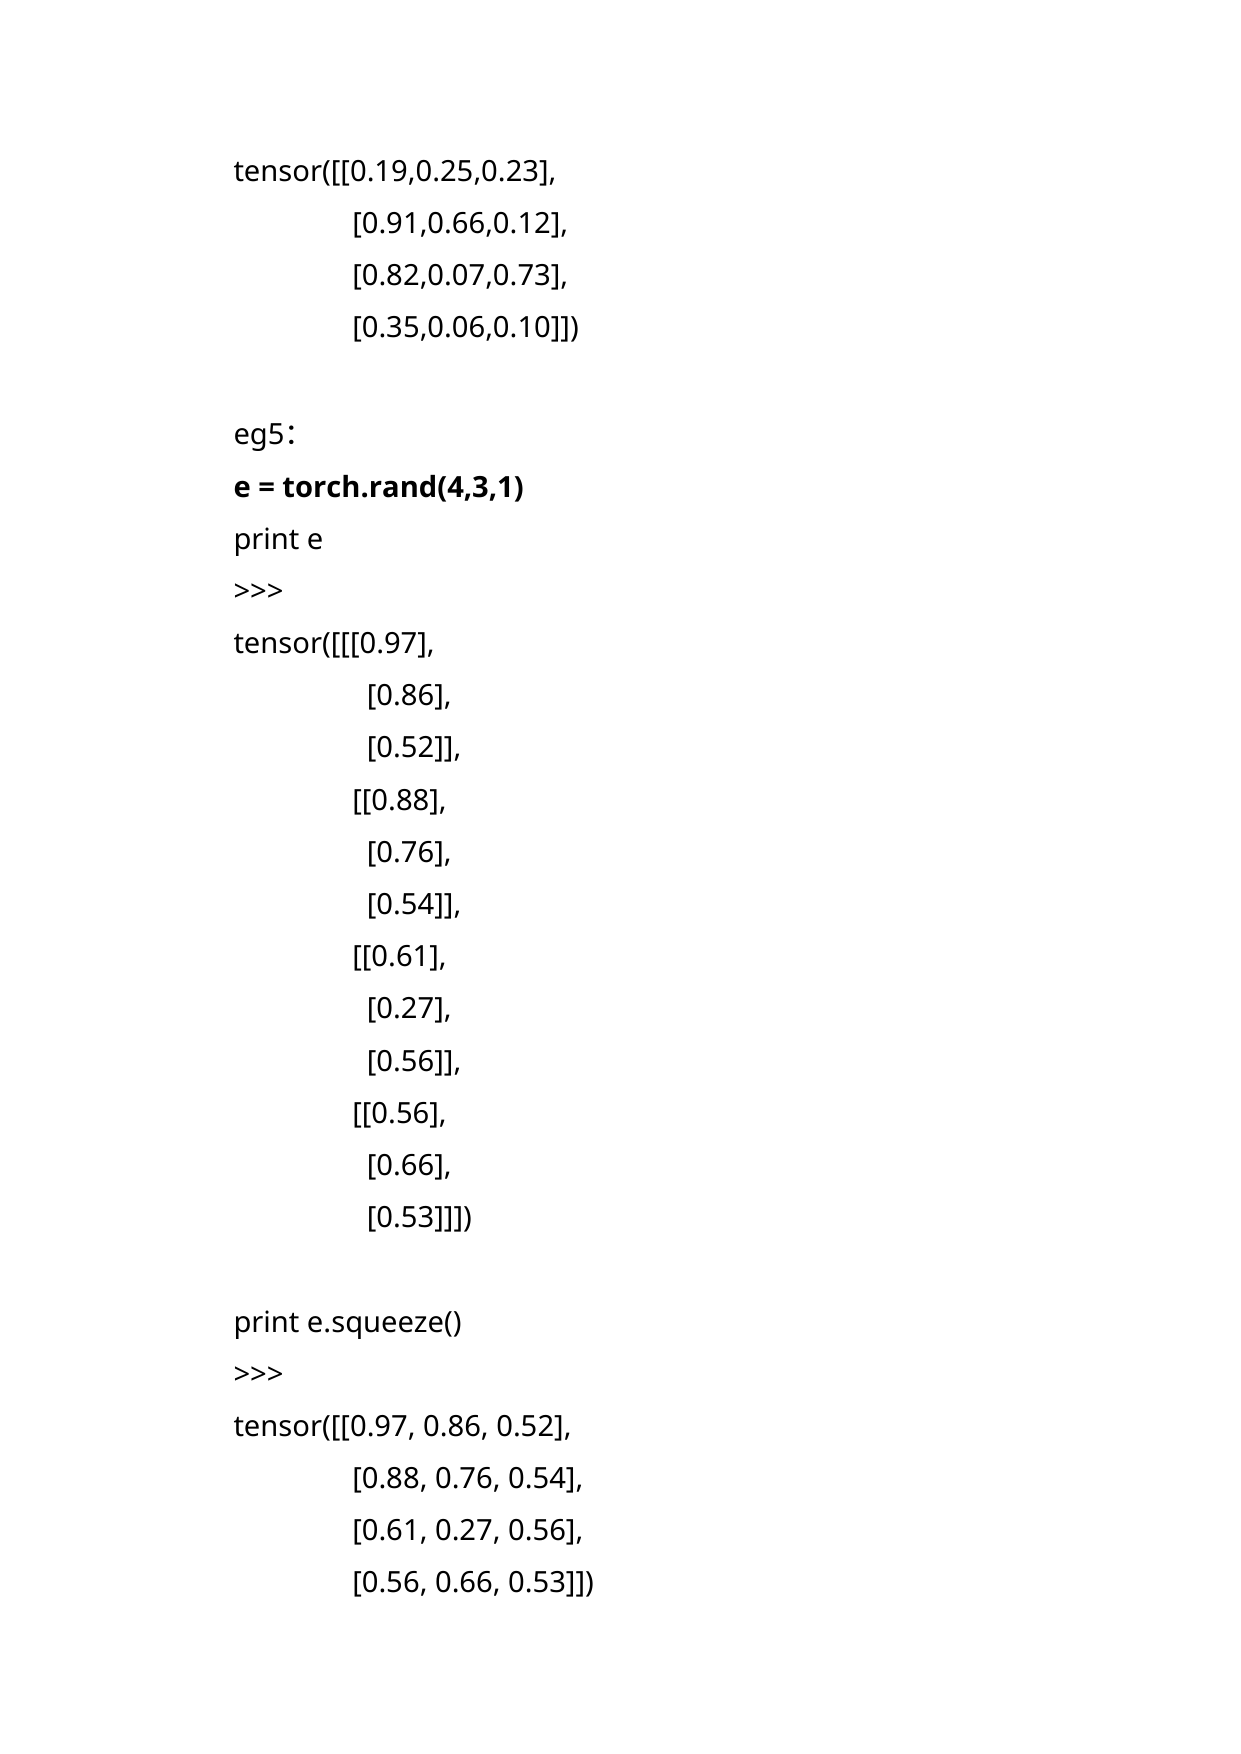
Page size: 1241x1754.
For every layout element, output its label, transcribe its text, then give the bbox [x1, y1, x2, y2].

text [0.56]], [279, 1040, 1053, 1079]
text [0.88, 0.76, 0.54], [279, 1457, 1053, 1497]
text [0.61, 0.27, 0.56], [279, 1509, 1053, 1549]
text tensor([[0.19,0.25,0.23], [233, 150, 1053, 190]
text print e.squeeze() [233, 1301, 1053, 1341]
text >>> [233, 570, 1053, 610]
text [[0.61], [279, 936, 1053, 975]
text [0.52]], [279, 727, 1053, 766]
text [0.66], [279, 1144, 1053, 1184]
text tensor([[0.97, 0.86, 0.52], [233, 1405, 1053, 1445]
text tensor([[[0.97], [233, 622, 1053, 662]
text [0.91,0.66,0.12], [279, 202, 1053, 242]
text [0.82,0.07,0.73], [279, 254, 1053, 294]
text [0.35,0.06,0.10]]) [279, 307, 1053, 346]
text [0.76], [279, 831, 1053, 871]
text [0.54]], [279, 883, 1053, 923]
text [0.86], [279, 674, 1053, 714]
text [0.56, 0.66, 0.53]]) [279, 1562, 1053, 1601]
text >>> [233, 1353, 1053, 1393]
text [0.53]]]) [279, 1196, 1053, 1236]
text e = torch.rand(4,3,1) [233, 466, 1053, 506]
text eg5： [233, 411, 1053, 453]
text print e [233, 518, 1053, 558]
text [[0.88], [279, 779, 1053, 819]
text [0.27], [279, 988, 1053, 1027]
text [[0.56], [279, 1092, 1053, 1132]
